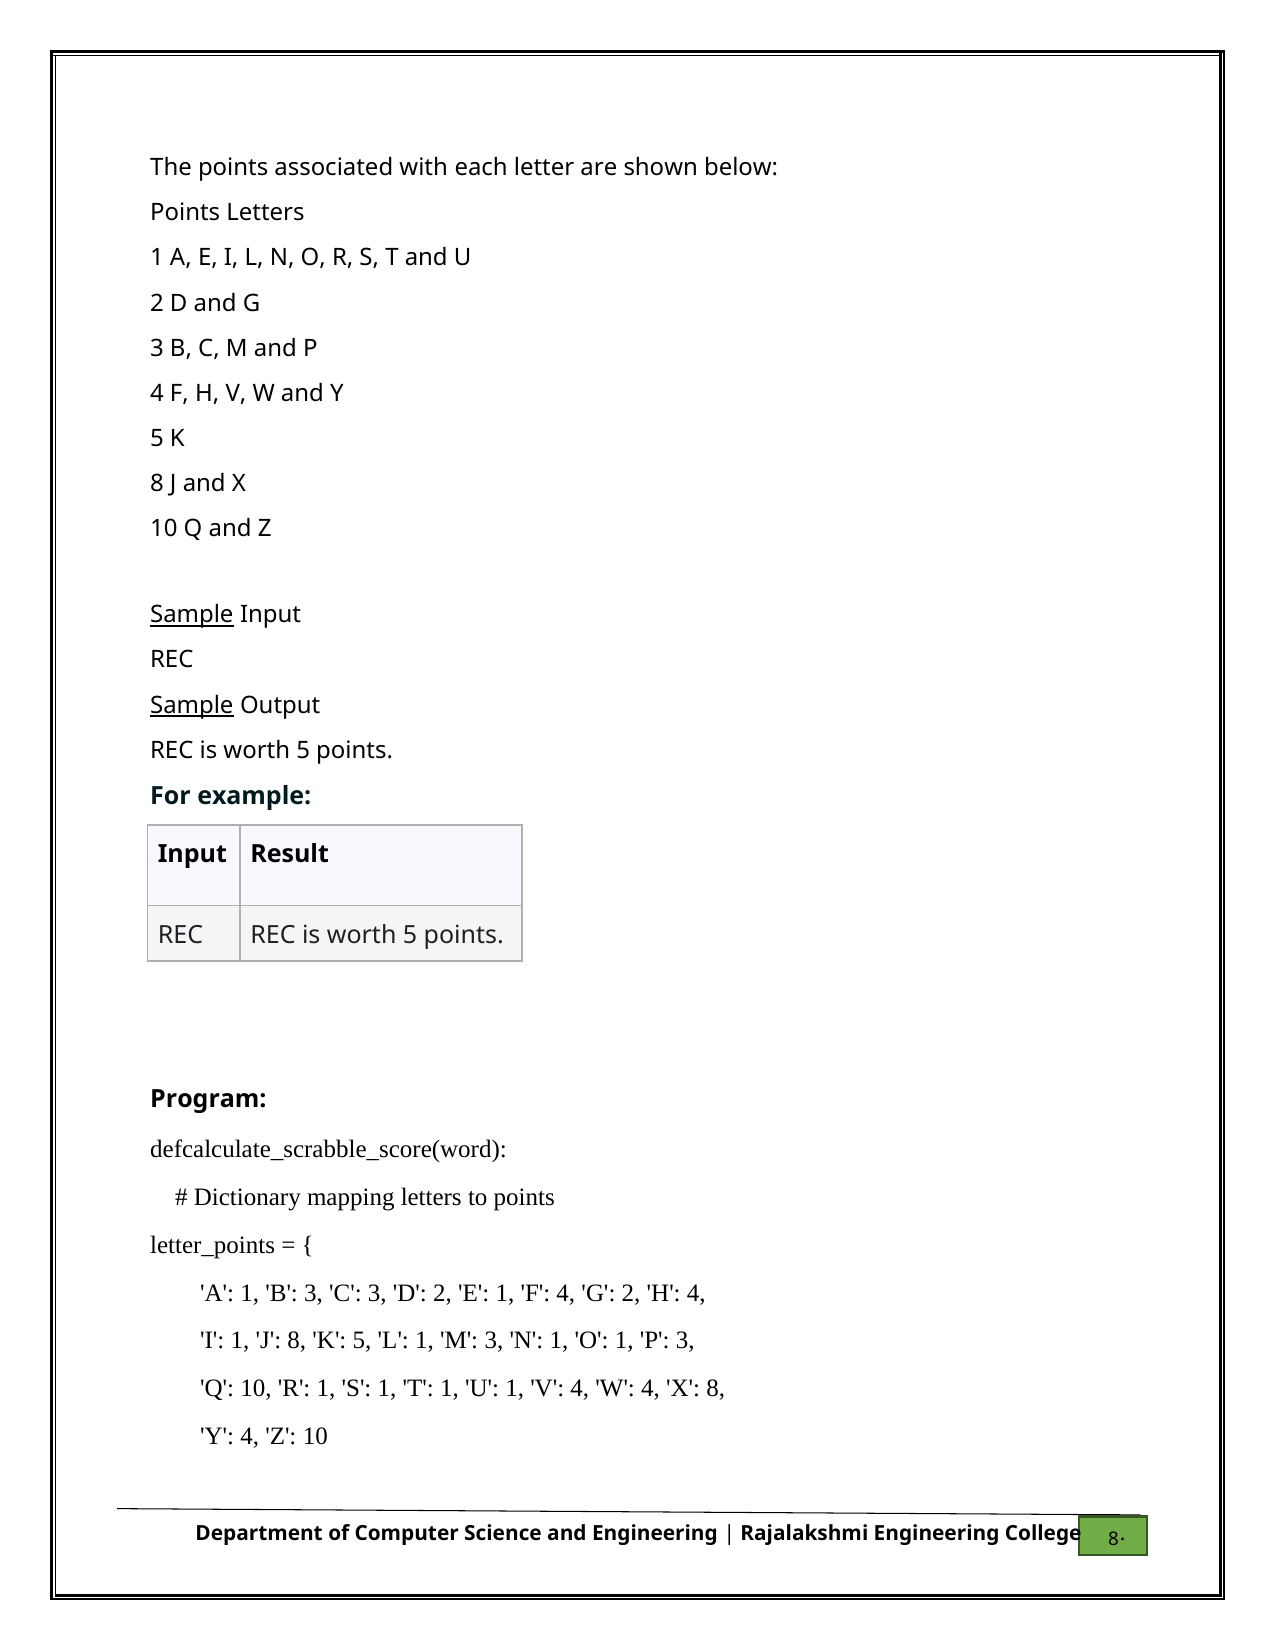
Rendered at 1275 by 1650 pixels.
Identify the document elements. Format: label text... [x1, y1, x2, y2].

text 8 J and X [150, 466, 1125, 498]
table_header Result [241, 826, 521, 905]
text 'I': 1, 'J': 8, 'K': 5, 'L': 1, 'M': 3, 'N': 1, 'O': 1, 'P': 3, [150, 1325, 1125, 1354]
text 3 B, C, M and P [150, 330, 1125, 363]
text Points Letters [150, 195, 1125, 228]
text For example: [150, 778, 1125, 812]
text 5 K [150, 421, 1125, 453]
text 4 F, H, V, W and Y [150, 376, 1125, 408]
text 'Y': 4, 'Z': 10 [150, 1421, 1125, 1449]
text 2 D and G [150, 285, 1125, 318]
text 1 A, E, I, L, N, O, R, S, T and U [150, 240, 1125, 273]
table_header Input [148, 826, 239, 905]
text REC is worth 5 points. [150, 732, 1125, 765]
text The points associated with each letter are shown below: [150, 150, 1125, 183]
table_cell REC is worth 5 points. [241, 906, 521, 960]
text 'Q': 10, 'R': 1, 'S': 1, 'T': 1, 'U': 1, 'V': 4, 'W': 4, 'X': 8, [150, 1373, 1125, 1402]
text Program: [150, 1081, 1125, 1115]
text defcalculate_scrabble_score(word): [150, 1134, 1125, 1163]
text # Dictionary mapping letters to points [150, 1182, 1125, 1211]
text Sample Input [150, 597, 1125, 630]
text 10 Q and Z [150, 511, 1125, 543]
text REC [150, 642, 1125, 675]
text letter_points = { [150, 1230, 1125, 1259]
table_cell REC [148, 906, 239, 960]
text Sample Output [150, 687, 1125, 720]
text 'A': 1, 'B': 3, 'C': 3, 'D': 2, 'E': 1, 'F': 4, 'G': 2, 'H': 4, [150, 1278, 1125, 1306]
